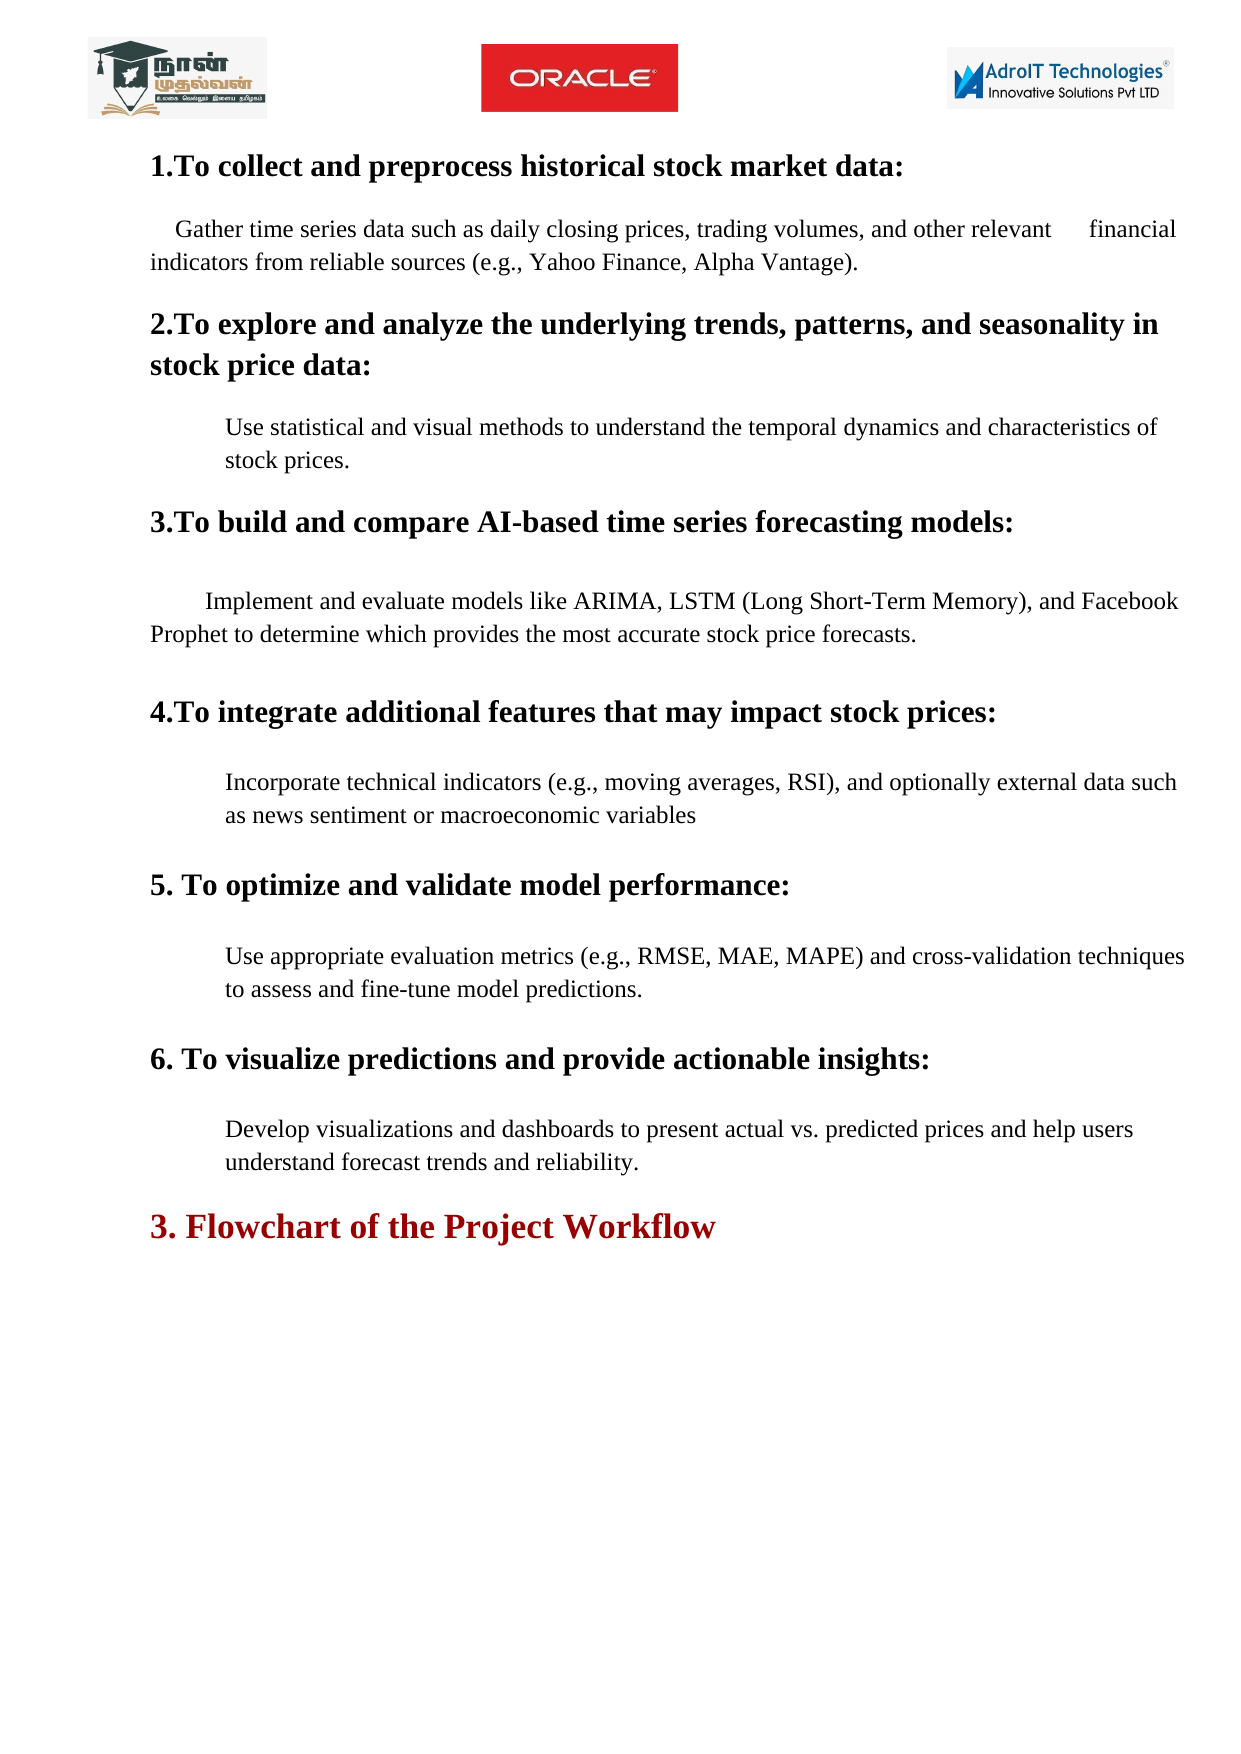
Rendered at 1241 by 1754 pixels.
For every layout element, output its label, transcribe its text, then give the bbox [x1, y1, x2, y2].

picture [481, 44, 679, 112]
text Use appropriate evaluation metrics (e.g., RMSE, MAE, MAPE) and cross-validation techniques to assess and fine-tune model predictions. [225, 941, 1198, 1003]
picture [946, 47, 1175, 109]
text Implement and evaluate models like ARIMA, LSTM (Long Short-Term Memory), and Facebook Prophet to determine which provides the most accurate stock price forecasts. [150, 586, 1198, 648]
text 2.To explore and analyze the underlying trends, patterns, and seasonality in stock price data: [150, 305, 1198, 382]
text 3. Flowchart of the Project Workflow [150, 1205, 1198, 1246]
text 4.To integrate additional features that may impact stock prices: [150, 693, 1198, 729]
text Incorporate technical indicators (e.g., moving averages, RSI), and optionally external data such as news sentiment or macroeconomic variables [225, 767, 1198, 829]
text Gather time series data such as daily closing prices, trading volumes, and other relevant financial indicators from reliable sources (e.g., Yahoo Finance, Alpha Vantage). [150, 214, 1198, 276]
text 3.To build and compare AI-based time series forecasting models: [150, 503, 1198, 539]
text 6. To visualize predictions and provide actionable insights: [150, 1040, 1198, 1076]
text 5. To optimize and validate model performance: [150, 867, 1198, 902]
text Develop visualizations and dashboards to present actual vs. predicted prices and help users understand forecast trends and reliability. [225, 1114, 1198, 1176]
text Use statistical and visual methods to understand the temporal dynamics and characteristics of stock prices. [225, 412, 1198, 474]
picture [87, 37, 268, 119]
text 1.To collect and preprocess historical stock market data: [150, 148, 1198, 183]
